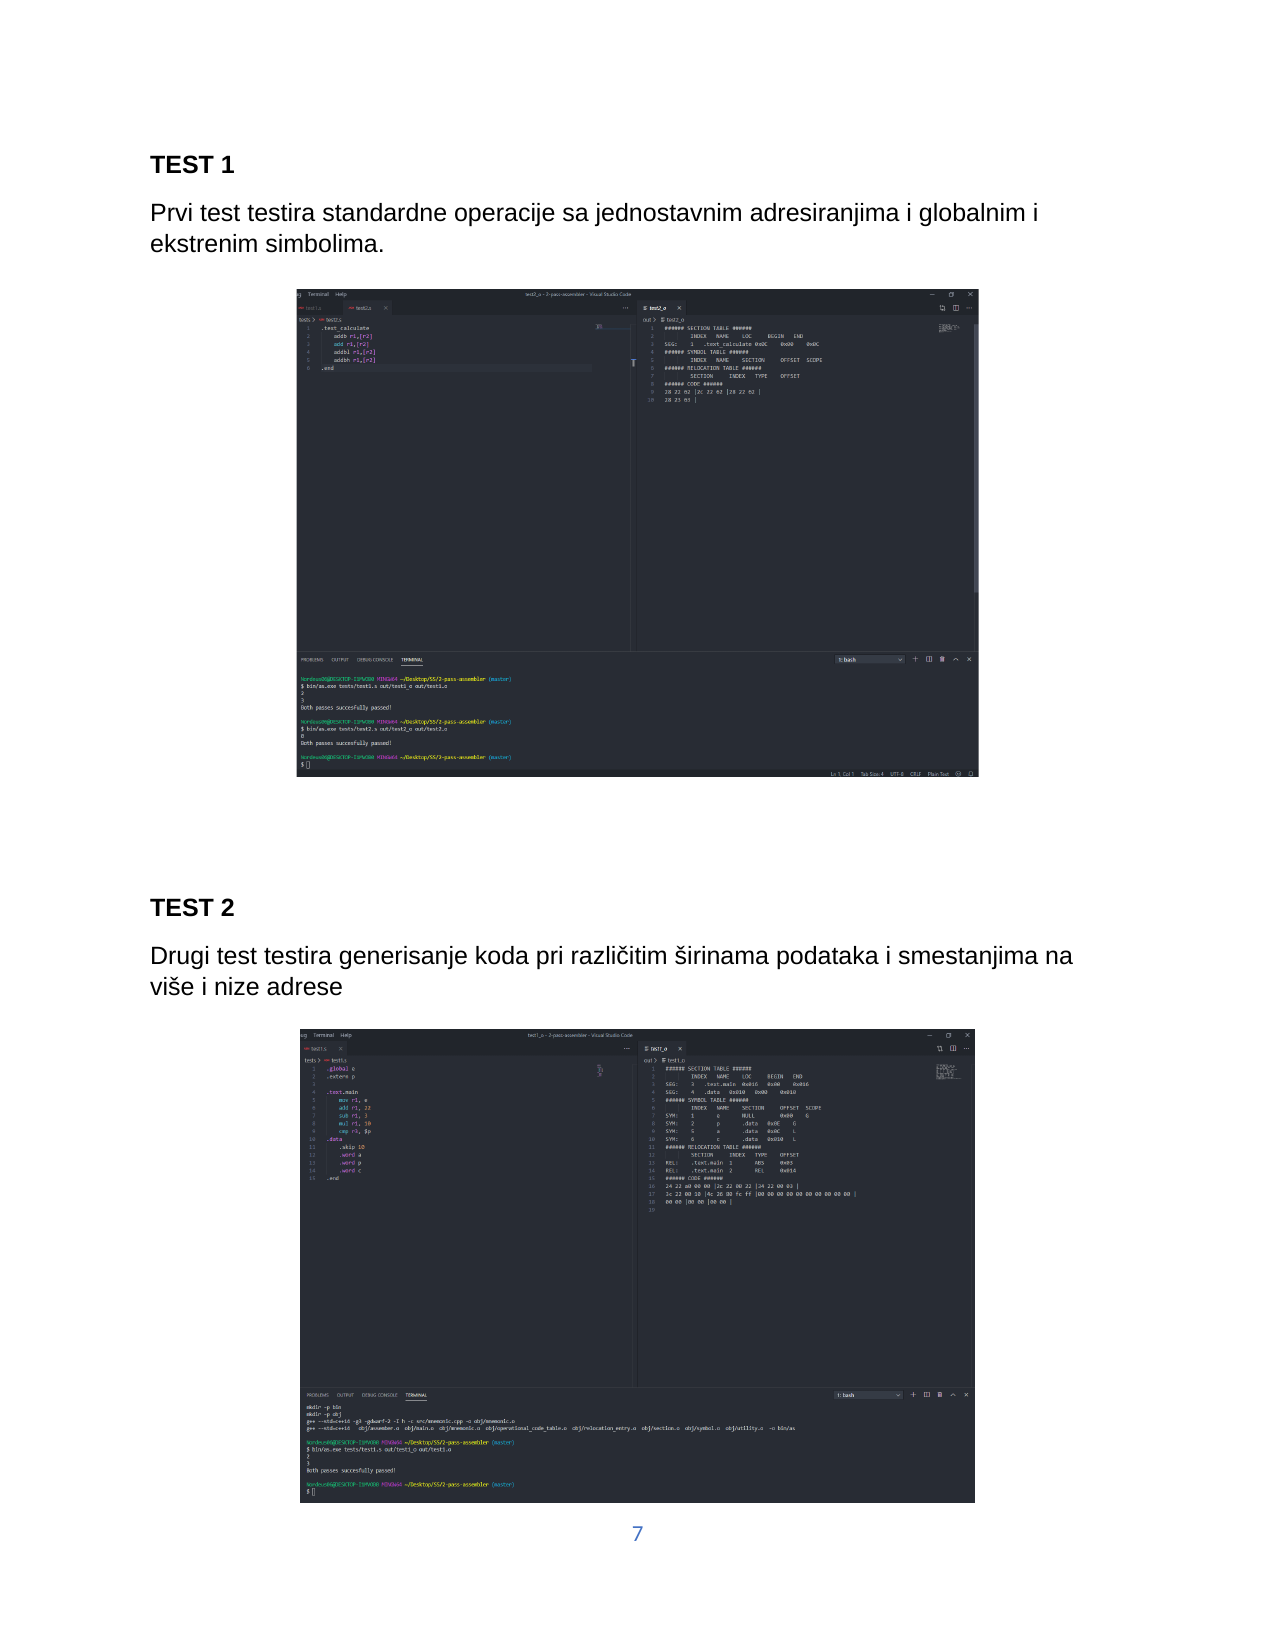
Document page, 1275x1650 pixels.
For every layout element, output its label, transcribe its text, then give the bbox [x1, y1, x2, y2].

text Drugi test testira generisanje koda pri različitim širinama podataka i smestanjima na više i nize adrese [150, 941, 1125, 1001]
text Prvi test testira standardne operacije sa jednostavnim adresiranjima i globalnim i ekstrenim simbolima. [150, 198, 1125, 257]
text TEST 2 [150, 893, 1125, 922]
picture [296, 289, 979, 777]
picture [300, 1029, 975, 1503]
text TEST 1 [150, 150, 1125, 179]
